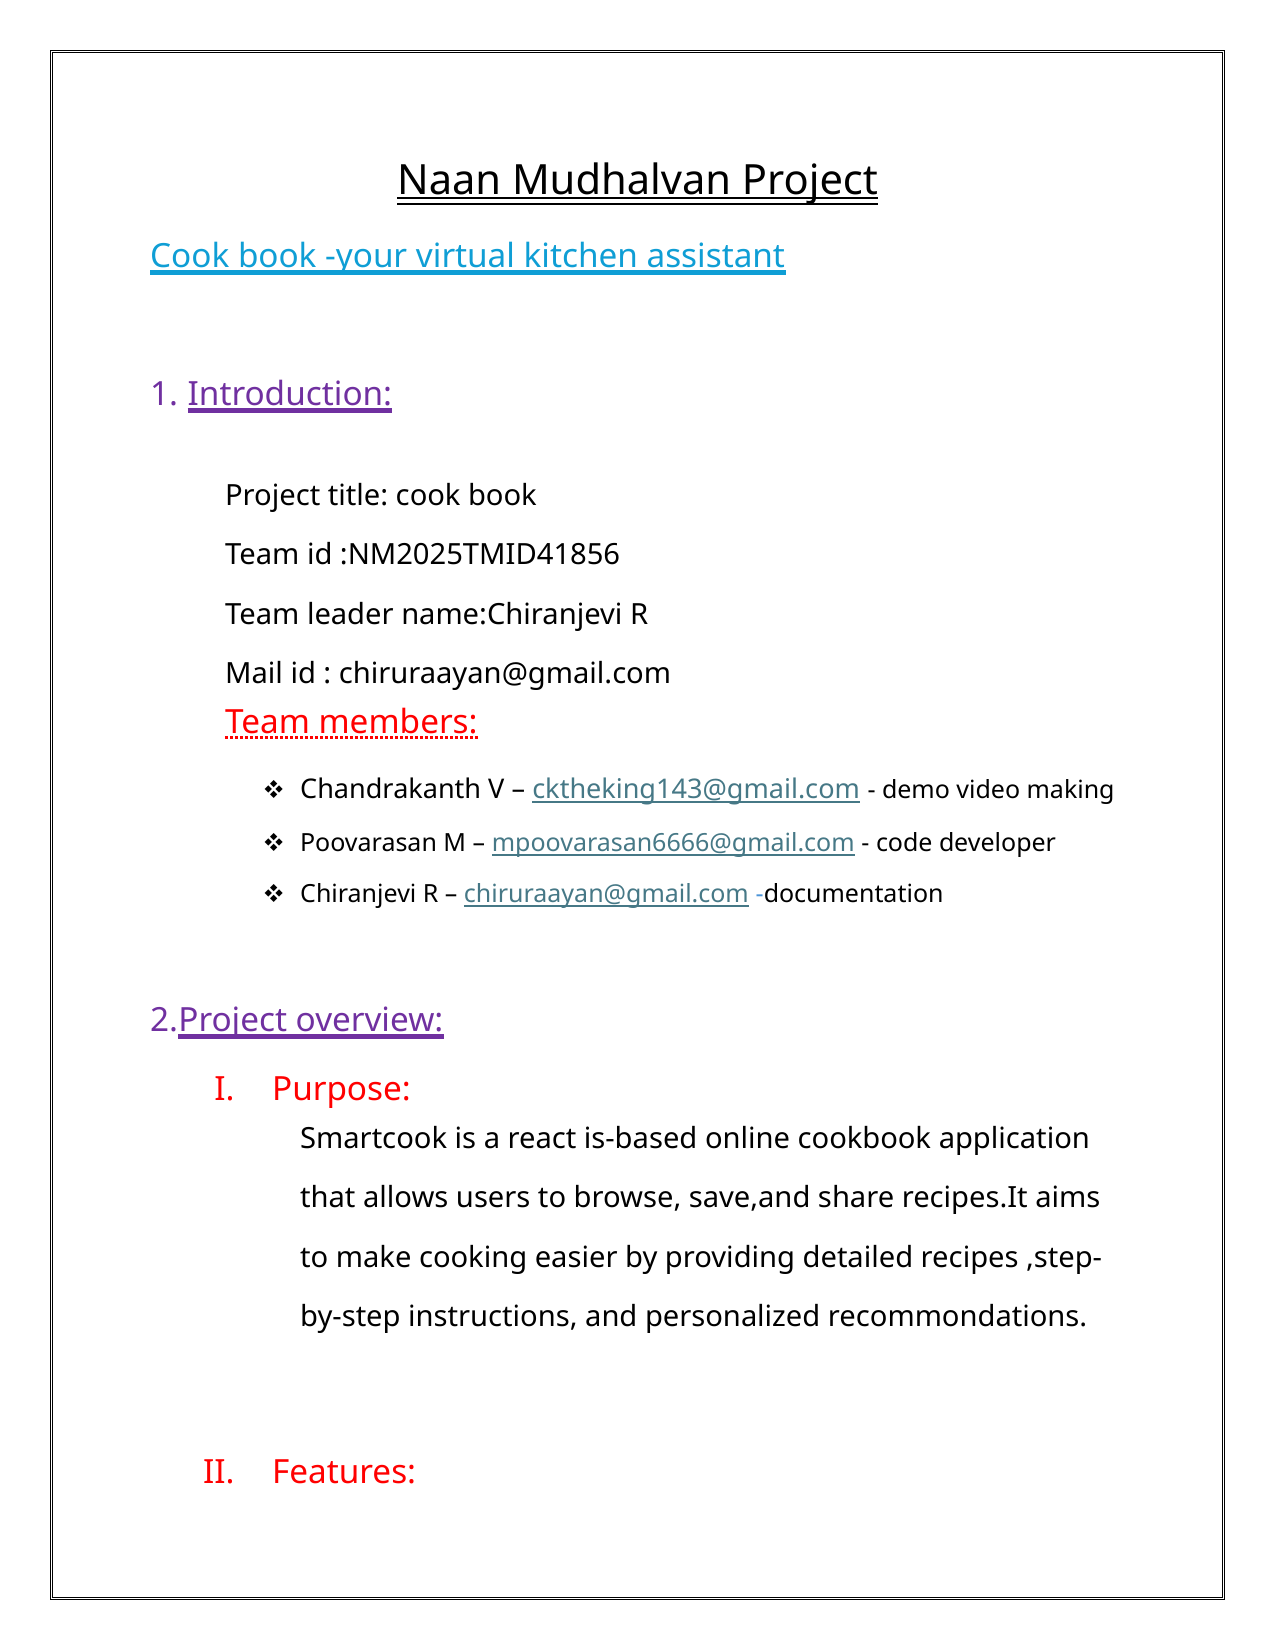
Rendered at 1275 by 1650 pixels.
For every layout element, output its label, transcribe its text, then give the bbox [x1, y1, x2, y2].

list Features: [234, 1448, 1125, 1493]
list Team members: [225, 698, 1125, 743]
list Purpose: [234, 1065, 1125, 1110]
list Mail id : chiruraayan@gmail.com [225, 652, 1125, 692]
list Smartcook is a react is-based online cookbook application that allows users to browse, save,and share recipes.It aims to make cooking easier by providing detailed recipes ,step-by-step instructions, and personalized recommondations. [300, 1117, 1125, 1335]
list Poovarasan M – mpoovarasan6666@gmail.com - code developer [262, 825, 1125, 859]
text 2.Project overview: [150, 996, 1125, 1041]
list Team id :NM2025TMID41856 [225, 533, 1125, 573]
list Chandrakanth V – cktheking143@gmail.com - demo video making [262, 770, 1125, 807]
list Chiranjevi R – chiruraayan@gmail.com -documentation [262, 876, 1125, 910]
text Cook book -your virtual kitchen assistant [150, 232, 1125, 277]
list Team leader name:Chiranjevi R [225, 593, 1125, 633]
text Naan Mudhalvan Project [150, 150, 1125, 207]
list Project title: cook book [225, 474, 1125, 514]
list Introduction: [150, 369, 1125, 415]
